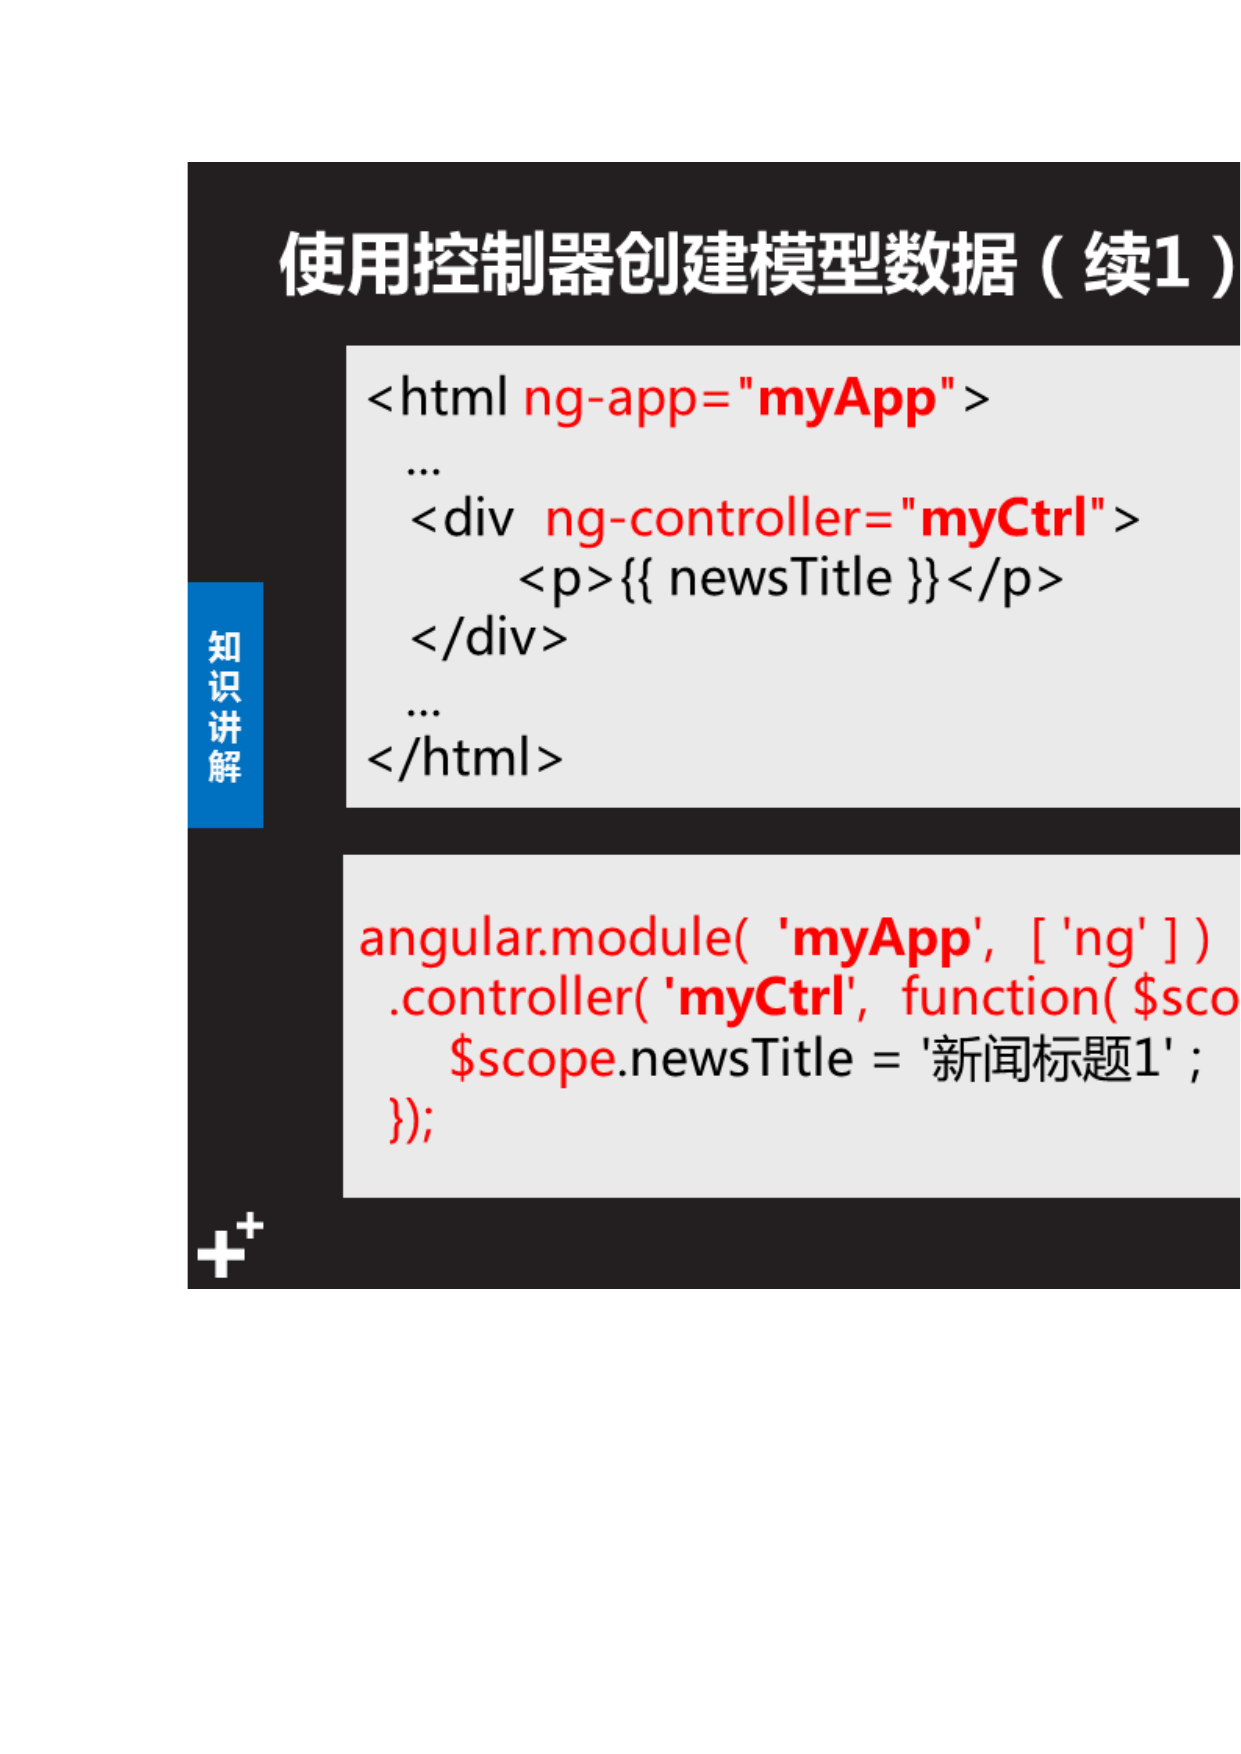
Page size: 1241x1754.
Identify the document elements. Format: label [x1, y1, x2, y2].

picture [187, 162, 1241, 1289]
